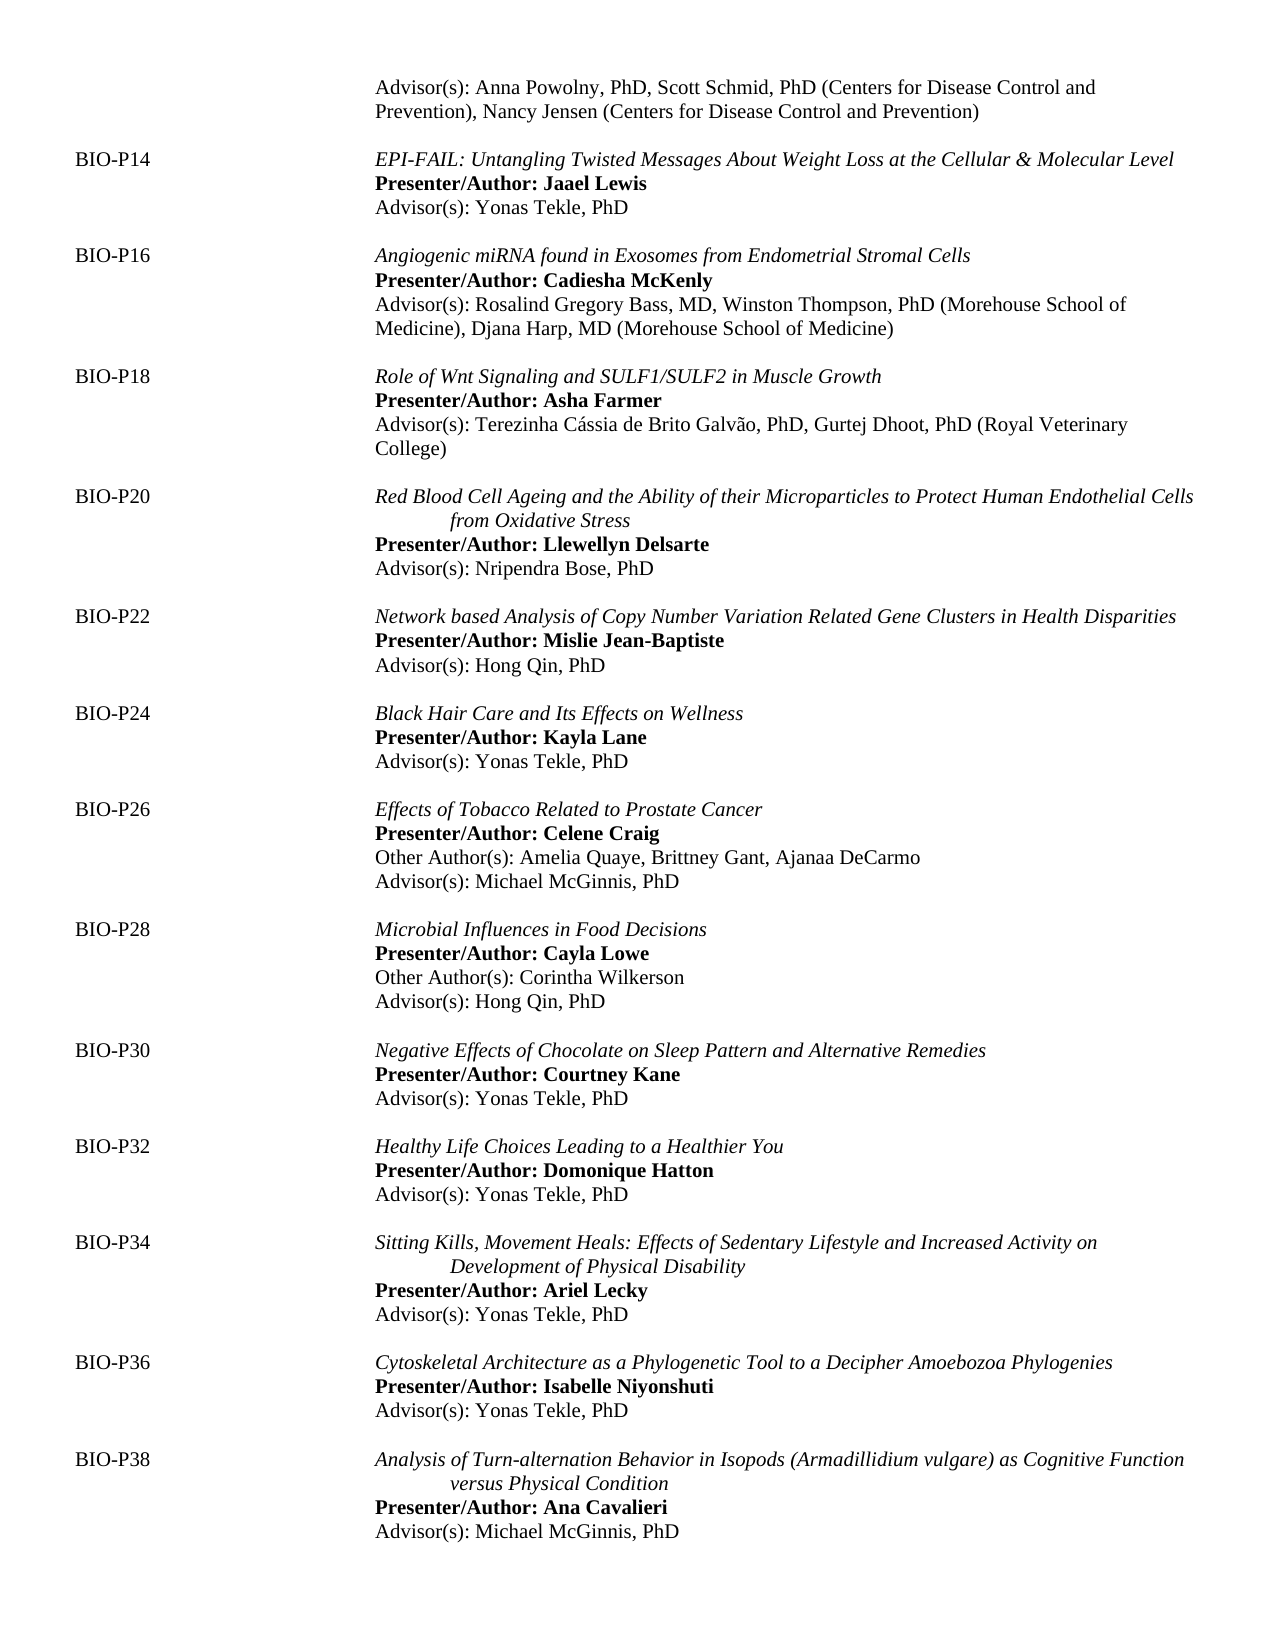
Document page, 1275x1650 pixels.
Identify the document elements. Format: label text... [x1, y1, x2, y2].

text Presenter/Author: Llewellyn Delsarte [375, 532, 1200, 556]
text BIO-P20 Red Blood Cell Ageing and the Ability of their Microparticles to Protect Human Endothelial Cells from Oxidative Stress [75, 484, 1200, 532]
text Presenter/Author: Jaael Lewis [375, 171, 1200, 195]
text BIO-P36 Cytoskeletal Architecture as a Phylogenetic Tool to a Decipher Amoebozoa Phylogenies [75, 1350, 1200, 1374]
text Advisor(s): Nripendra Bose, PhD [375, 556, 1200, 580]
text Advisor(s): Hong Qin, PhD [375, 989, 1200, 1013]
text Advisor(s): Yonas Tekle, PhD [375, 195, 1200, 219]
text BIO-P28 Microbial Influences in Food Decisions [75, 917, 1200, 941]
text Presenter/Author: Mislie Jean-Baptiste [375, 628, 1200, 652]
text BIO-P14 EPI-FAIL: Untangling Twisted Messages About Weight Loss at the Cellular & Molecular Level [75, 147, 1200, 171]
text Advisor(s): Yonas Tekle, PhD [375, 1086, 1200, 1110]
text Presenter/Author: Kayla Lane [375, 725, 1200, 749]
text Presenter/Author: Courtney Kane [375, 1062, 1200, 1086]
text BIO-P34 Sitting Kills, Movement Heals: Effects of Sedentary Lifestyle and Increased Activity on Development of Physical Disability [75, 1230, 1200, 1278]
text Advisor(s): Yonas Tekle, PhD [375, 1398, 1200, 1422]
text BIO-P22 Network based Analysis of Copy Number Variation Related Gene Clusters in Health Disparities [75, 604, 1200, 628]
text Advisor(s): Hong Qin, PhD [375, 652, 1200, 677]
text Presenter/Author: Domonique Hatton [375, 1158, 1200, 1182]
text Presenter/Author: Cadiesha McKenly [375, 267, 1200, 292]
text Advisor(s): Yonas Tekle, PhD [375, 1302, 1200, 1326]
text Advisor(s): Rosalind Gregory Bass, MD, Winston Thompson, PhD (Morehouse School of Medicine), Djana Harp, MD (Morehouse School of Medicine) [375, 292, 1200, 340]
text Presenter/Author: Ana Cavalieri [375, 1495, 1200, 1519]
text Presenter/Author: Isabelle Niyonshuti [375, 1374, 1200, 1398]
text Advisor(s): Yonas Tekle, PhD [375, 749, 1200, 773]
text Advisor(s): Anna Powolny, PhD, Scott Schmid, PhD (Centers for Disease Control and Prevention), Nancy Jensen (Centers for Disease Control and Prevention) [375, 75, 1200, 123]
text BIO-P32 Healthy Life Choices Leading to a Healthier You [75, 1134, 1200, 1158]
text Other Author(s): Corintha Wilkerson [375, 965, 1200, 989]
text Advisor(s): Yonas Tekle, PhD [375, 1182, 1200, 1206]
text Other Author(s): Amelia Quaye, Brittney Gant, Ajanaa DeCarmo [375, 845, 1200, 869]
text BIO-P24 Black Hair Care and Its Effects on Wellness [75, 701, 1200, 725]
text BIO-P38 Analysis of Turn-alternation Behavior in Isopods (Armadillidium vulgare) as Cognitive Function versus Physical Condition [75, 1447, 1200, 1495]
text Advisor(s): Terezinha Cássia de Brito Galvão, PhD, Gurtej Dhoot, PhD (Royal Veterinary College) [375, 412, 1200, 460]
text BIO-P30 Negative Effects of Chocolate on Sleep Pattern and Alternative Remedies [75, 1037, 1200, 1062]
text BIO-P26 Effects of Tobacco Related to Prostate Cancer [75, 797, 1200, 821]
text BIO-P18 Role of Wnt Signaling and SULF1/SULF2 in Muscle Growth [75, 364, 1200, 388]
text BIO-P16 Angiogenic miRNA found in Exosomes from Endometrial Stromal Cells [75, 243, 1200, 267]
text Presenter/Author: Ariel Lecky [375, 1278, 1200, 1302]
text Advisor(s): Michael McGinnis, PhD [375, 869, 1200, 893]
text Advisor(s): Michael McGinnis, PhD [375, 1519, 1200, 1543]
text Presenter/Author: Celene Craig [375, 821, 1200, 845]
text Presenter/Author: Asha Farmer [375, 388, 1200, 412]
text Presenter/Author: Cayla Lowe [375, 941, 1200, 965]
